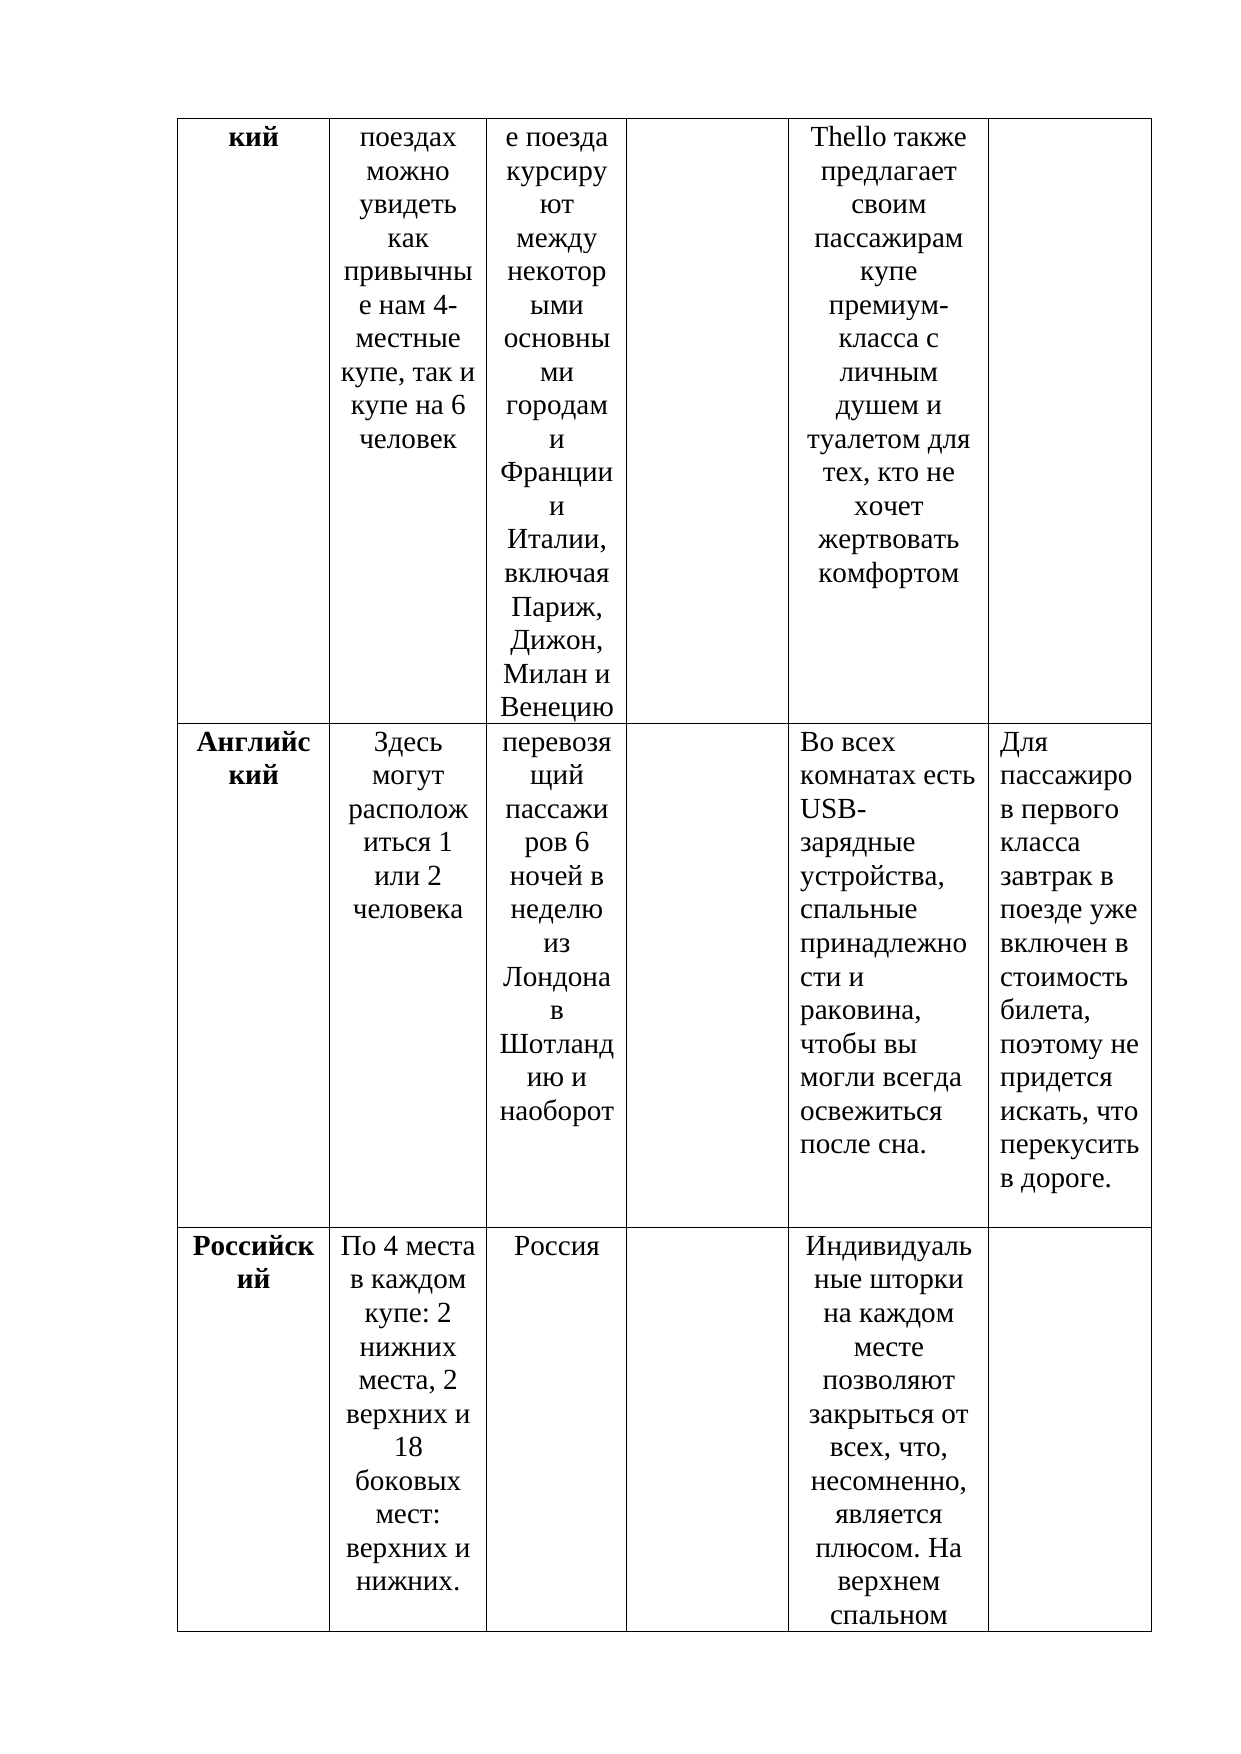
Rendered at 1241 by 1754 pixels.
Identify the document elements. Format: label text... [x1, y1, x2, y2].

table_cell [989, 1228, 1151, 1631]
table_cell Во всех комнатах есть USB-зарядные устройства, спальные принадлежности и раковина, чтобы вы могли всегда освежиться после сна. [789, 724, 988, 1227]
table_cell Английский [178, 724, 329, 1227]
table_cell Спальные поезда курсируют между некоторыми основными городами Франции и Италии, включая Париж, Дижон, Милан и Венецию [487, 119, 626, 723]
table_cell [627, 1228, 788, 1631]
table_cell Компания Thello также предлагает своим пассажирам купе премиум-класса с личным душем и туалетом для тех, кто не хочет жертвовать комфортом [789, 119, 988, 723]
table_cell [989, 119, 1151, 723]
table_cell Российский [178, 1228, 329, 1631]
table_cell Для пассажиров первого класса завтрак в поезде уже включен в стоимость билета, поэтому не придется искать, что перекусить в дороге. [989, 724, 1151, 1227]
table_cell Здесь могут расположиться 1 или 2 человека [330, 724, 486, 1227]
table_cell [330, 1228, 486, 1631]
table_cell В этих поездах можно увидеть как привычные нам 4-местные купе, так и купе на 6 человек [330, 119, 486, 723]
table_cell [627, 724, 788, 1227]
table_cell [627, 119, 788, 723]
table_cell Россия [487, 1228, 626, 1631]
table_cell перевозящий пассажиров 6 ночей в неделю из Лондона в Шотландию и наоборот [487, 724, 626, 1227]
table_cell Итальянский [178, 119, 329, 723]
